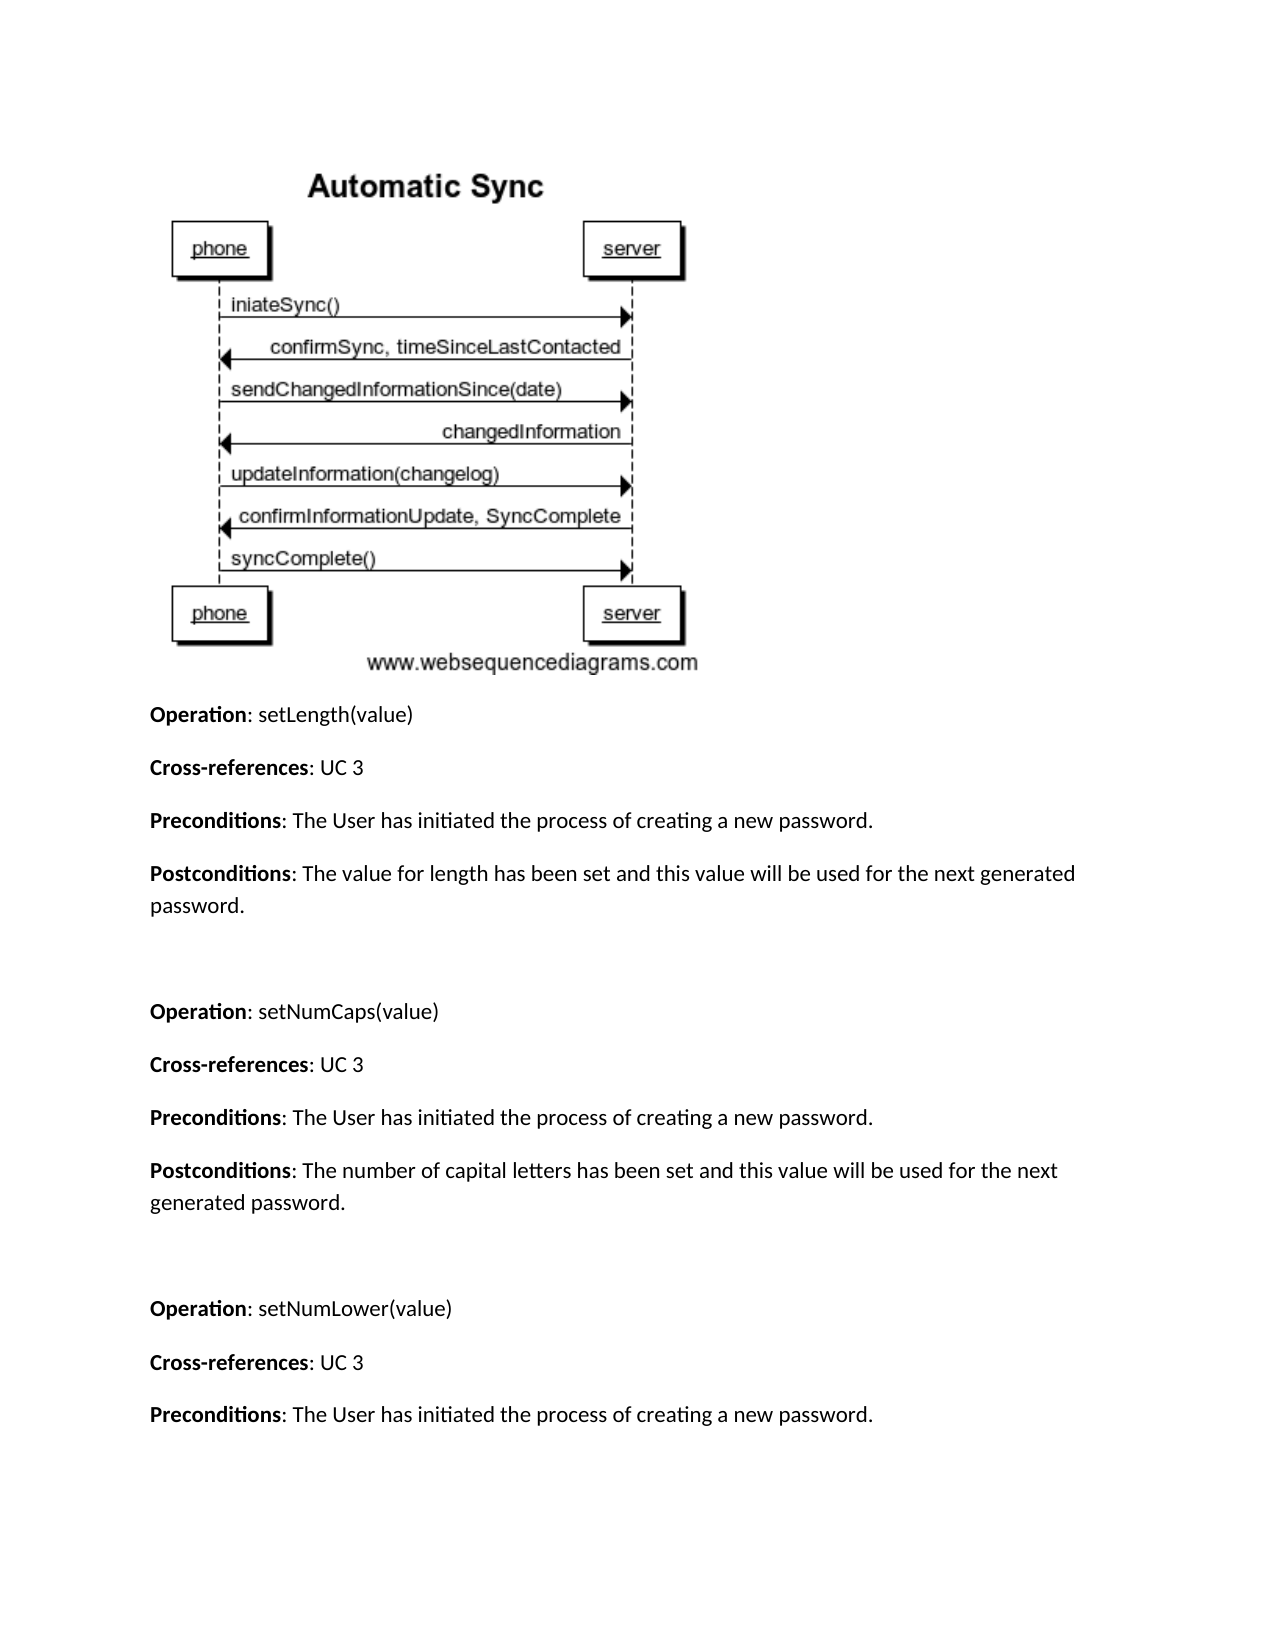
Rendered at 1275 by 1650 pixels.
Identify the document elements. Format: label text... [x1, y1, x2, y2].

text Operation: setNumCaps(value) [150, 997, 1125, 1025]
text Cross-references: UC 3 [150, 1348, 1125, 1376]
text Operation: setNumLower(value) [150, 1294, 1125, 1323]
text Postconditions: The number of capital letters has been set and this value will be used for the next generated password. [150, 1156, 1125, 1217]
text Preconditions: The User has initiated the process of creating a new password. [150, 1401, 1125, 1429]
text Cross-references: UC 3 [150, 753, 1125, 781]
text Preconditions: The User has initiated the process of creating a new password. [150, 1103, 1125, 1131]
text Operation: setLength(value) [150, 700, 1125, 728]
text Postconditions: The value for length has been set and this value will be used for the next generated password. [150, 859, 1125, 919]
text Cross-references: UC 3 [150, 1050, 1125, 1078]
text Preconditions: The User has initiated the process of creating a new password. [150, 806, 1125, 834]
picture [150, 150, 699, 675]
